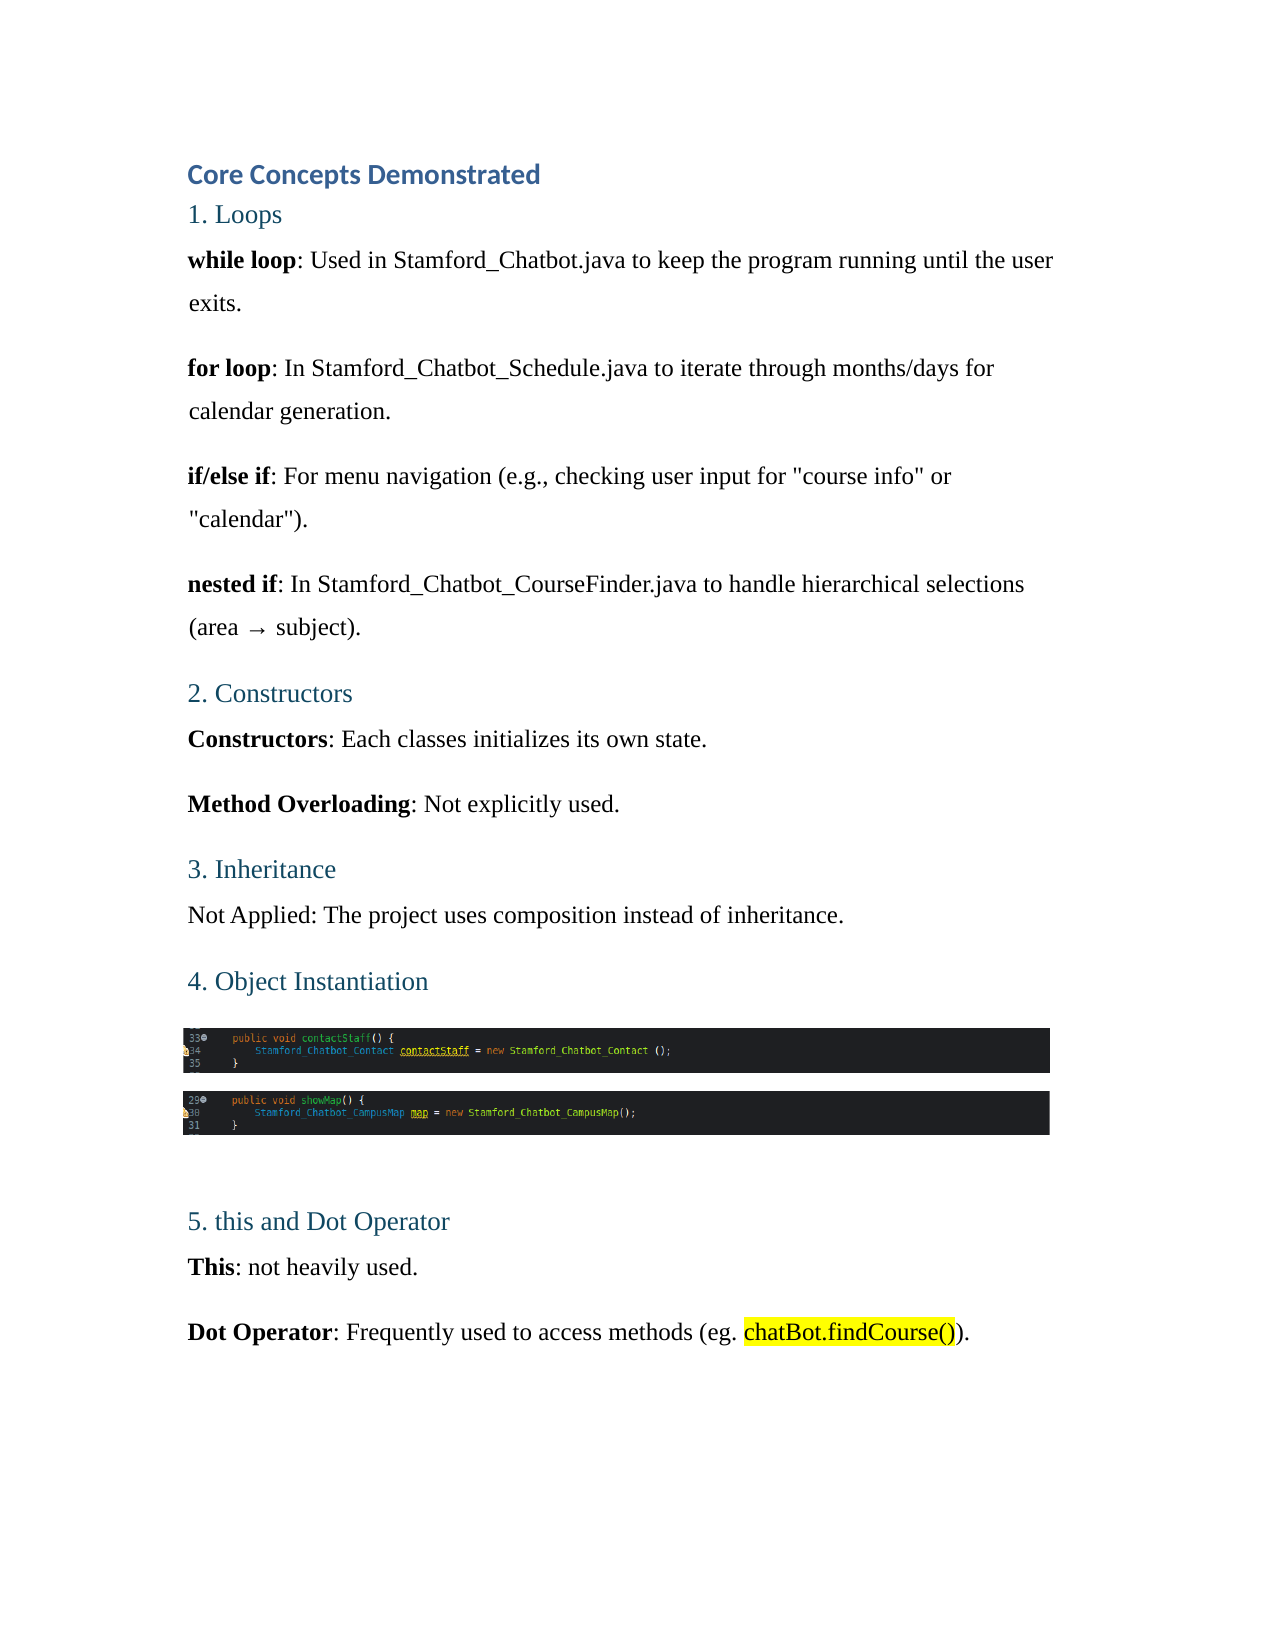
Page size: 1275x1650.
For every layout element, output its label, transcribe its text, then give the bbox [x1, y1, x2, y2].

text Not Applied: The project uses composition instead of inheritance. [187, 900, 1054, 929]
picture [183, 1028, 1050, 1073]
subtitle 2. Constructors [187, 677, 1054, 708]
text nested if: In Stamford_Chatbot_CourseFinder.java to handle hierarchical selections (area → subject). [187, 569, 1054, 641]
picture [183, 1091, 1050, 1135]
subtitle 4. Object Instantiation [187, 965, 1054, 996]
text Constructors: Each classes initializes its own state. [187, 724, 1054, 753]
subtitle 3. Inheritance [187, 854, 1054, 885]
text while loop: Used in Stamford_Chatbot.java to keep the program running until the user exits. [187, 245, 1054, 317]
text Dot Operator: Frequently used to access methods (eg. chatBot.findCourse()). [187, 1317, 744, 1346]
text This: not heavily used. [187, 1252, 1054, 1281]
subtitle Core Concepts Demonstrated [187, 156, 1054, 191]
text Method Overloading: Not explicitly used. [187, 789, 1054, 817]
text if/else if: For menu navigation (e.g., checking user input for "course info" or "calendar"). [187, 461, 1054, 533]
text for loop: In Stamford_Chatbot_Schedule.java to iterate through months/days for calendar generation. [187, 353, 1054, 425]
subtitle 1. Loops [187, 198, 1054, 229]
subtitle 5. this and Dot Operator [187, 1205, 1054, 1237]
